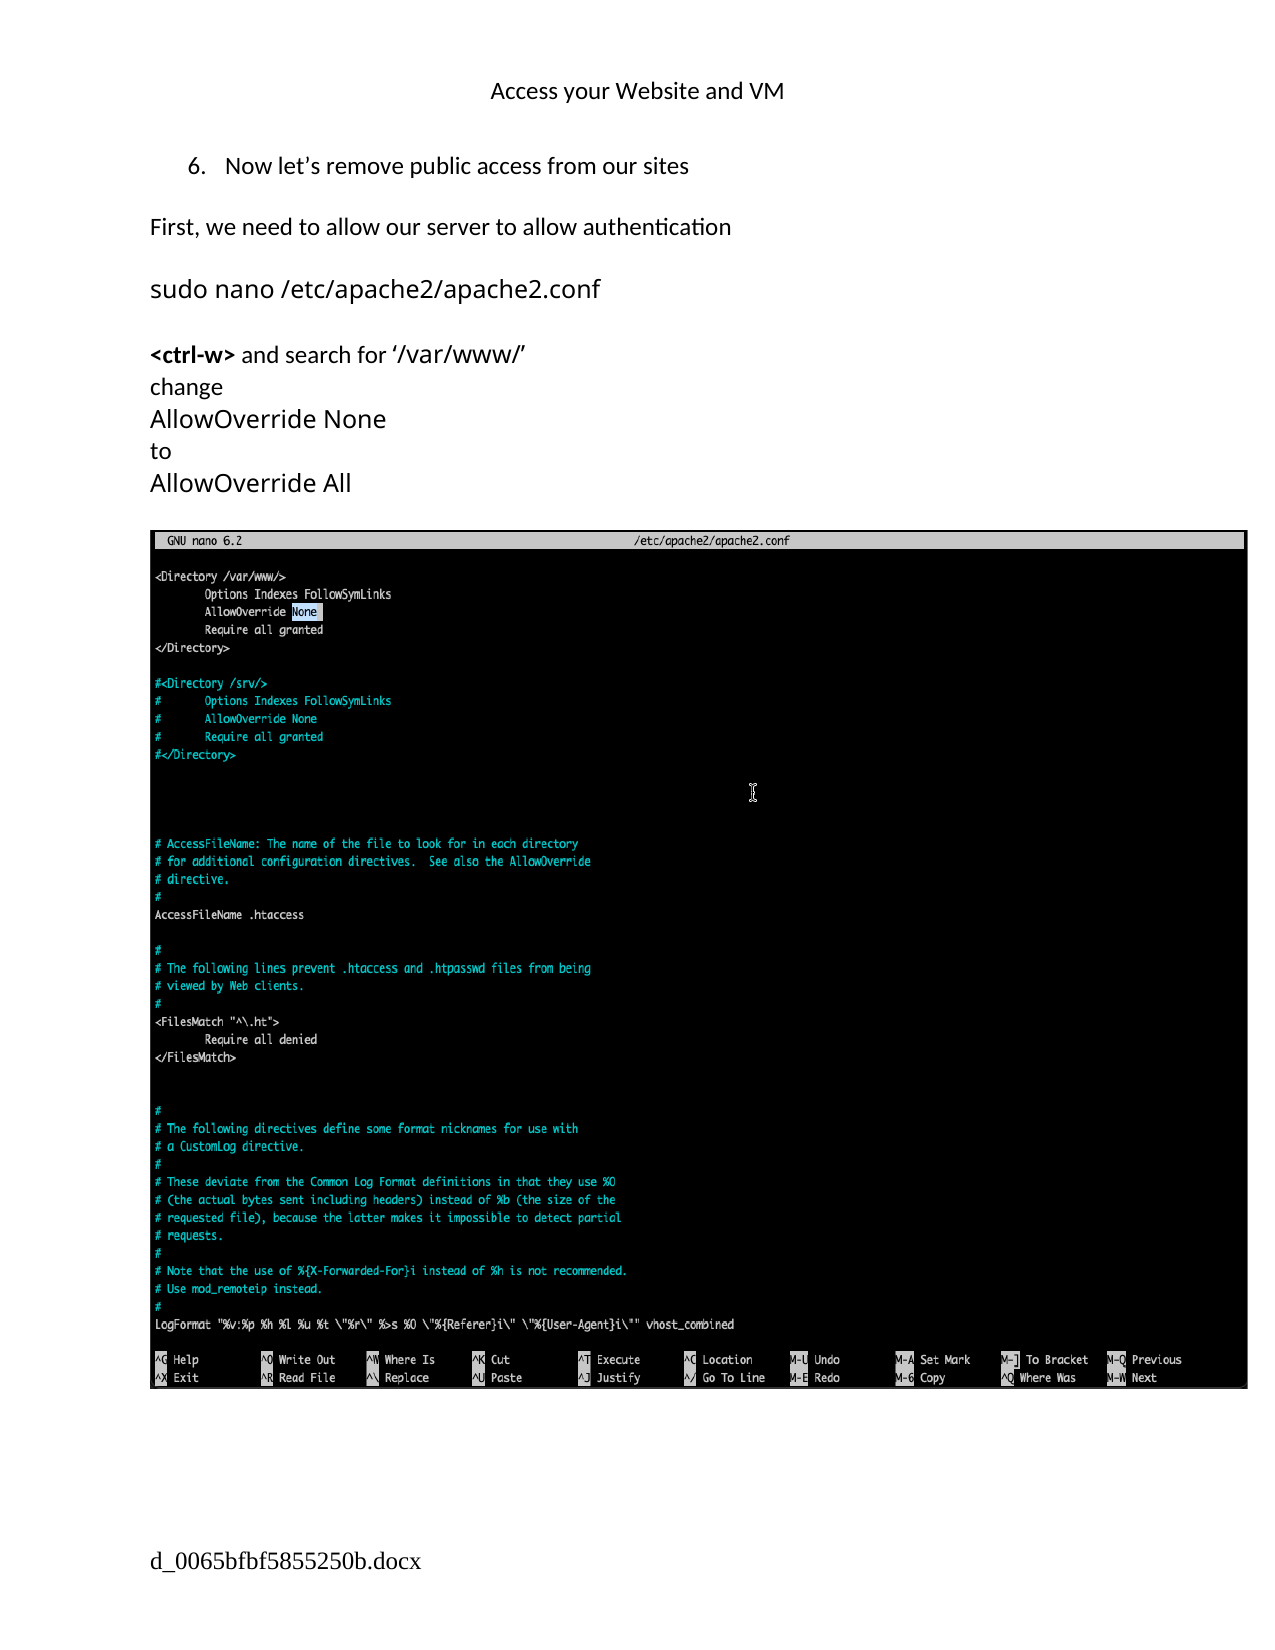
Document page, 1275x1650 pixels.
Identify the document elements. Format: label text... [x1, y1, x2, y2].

picture [150, 530, 1248, 1389]
text AllowOverride All [150, 466, 1125, 500]
text AllowOverride None [150, 401, 1125, 435]
text <ctrl-w> and search for ‘/var/www/’ [150, 337, 1125, 371]
list Now let’s remove public access from our sites [187, 150, 1125, 181]
text to [150, 435, 1125, 466]
text First, we need to allow our server to allow authentication [150, 211, 1125, 242]
text sudo nano /etc/apache2/apache2.conf [150, 272, 1125, 306]
text change [150, 371, 1125, 401]
